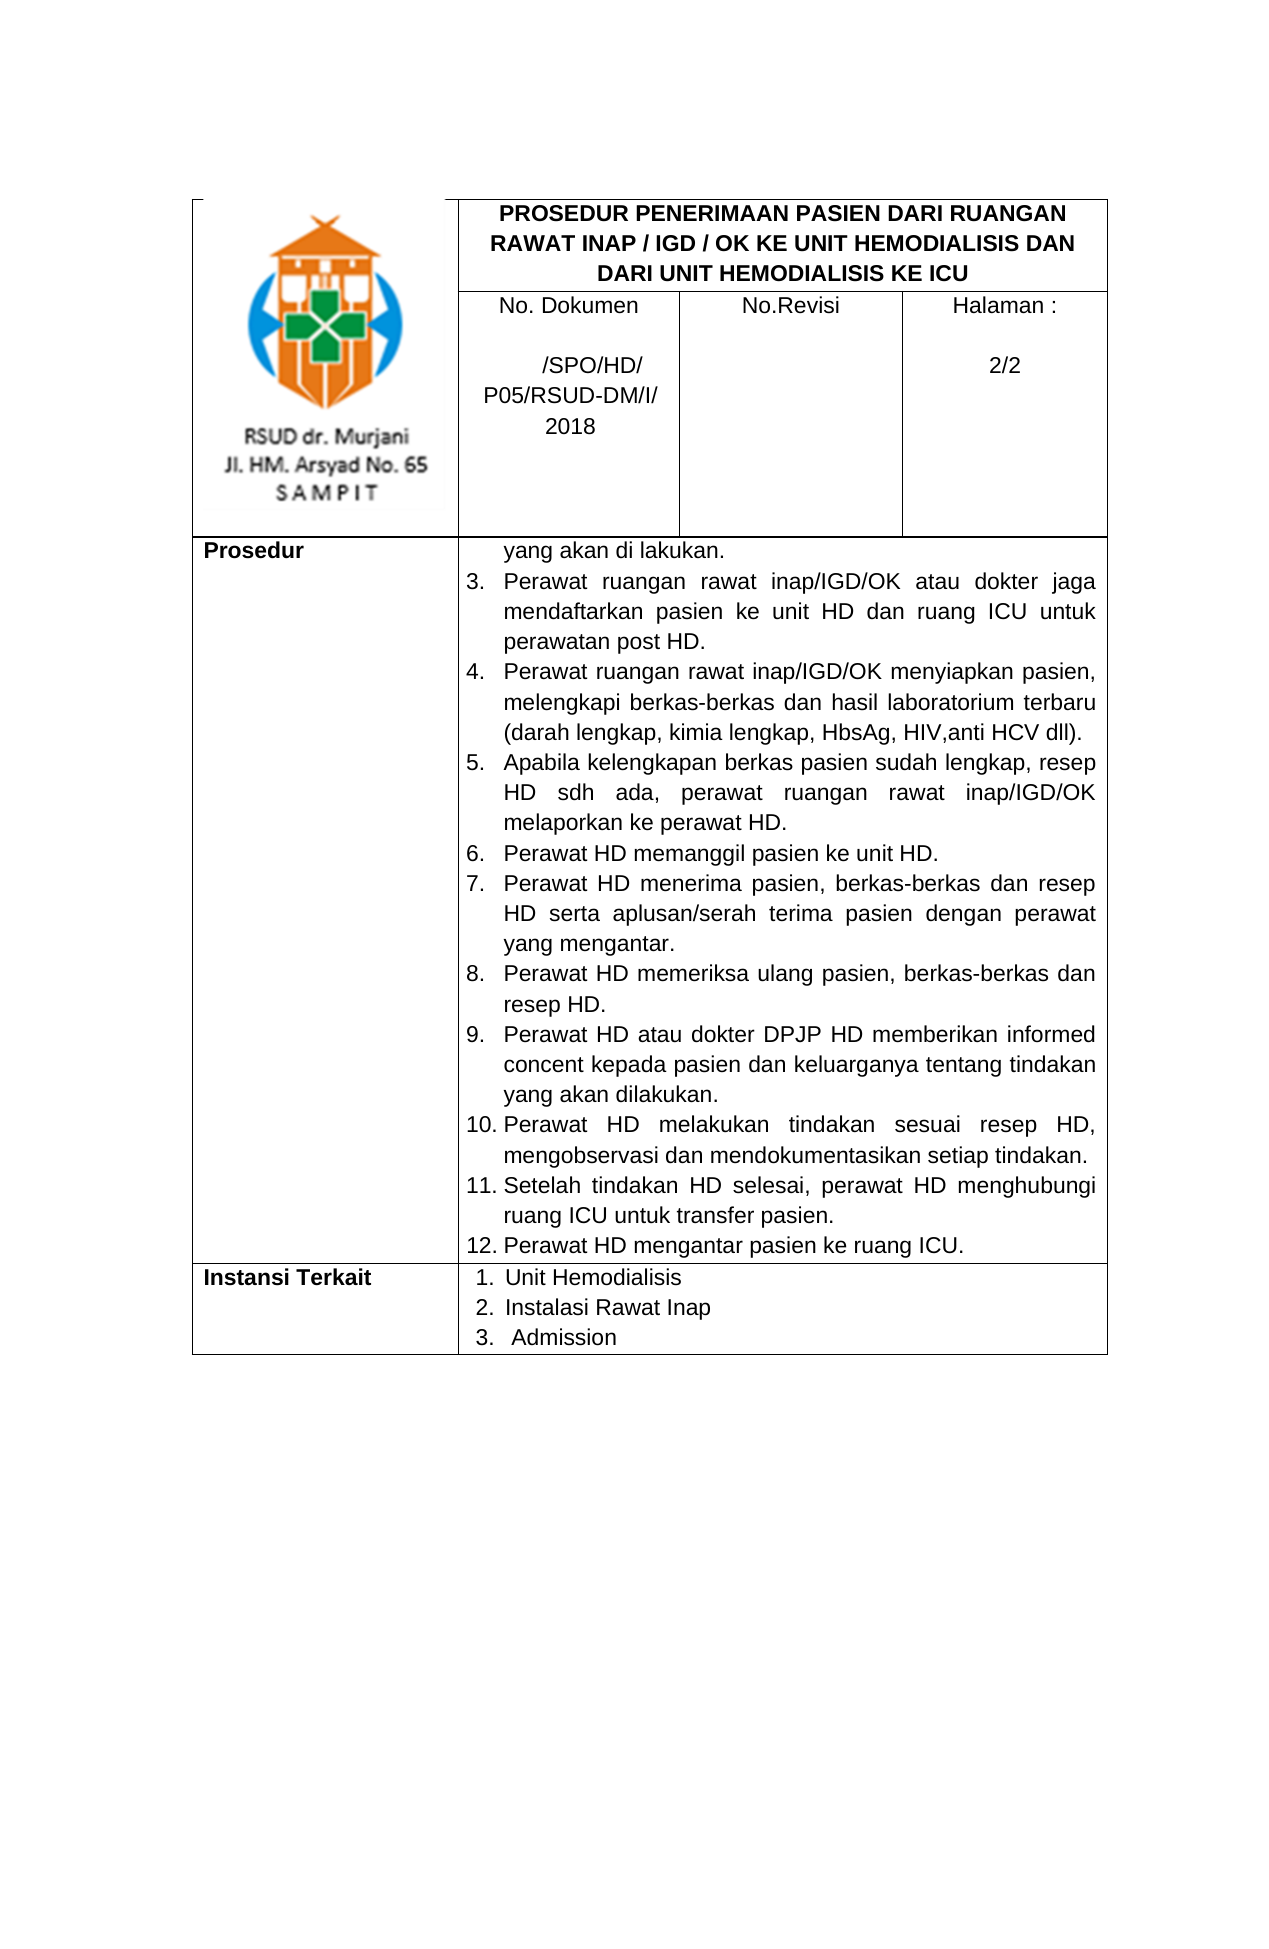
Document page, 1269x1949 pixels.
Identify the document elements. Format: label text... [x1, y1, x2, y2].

table_cell Instansi Terkait [193, 1264, 458, 1354]
table_header [193, 200, 458, 536]
picture [203, 199, 447, 512]
table_cell Unit Hemodialisis Instalasi Rawat Inap Admission [459, 1264, 1107, 1354]
table_header PROSEDUR PENERIMAAN PASIEN DARI RUANGAN RAWAT INAP / IGD / OK KE UNIT HEMODIALISIS DAN DARI UNIT HEMODIALISIS KE ICU [459, 200, 1107, 291]
table_cell Halaman : 2/2 [903, 292, 1107, 536]
table_cell No. Dokumen /SPO/HD/P05/RSUD-DM/I/2018 [459, 292, 679, 536]
table_cell Prosedur [193, 538, 458, 1262]
table_cell yang akan di lakukan. Perawat ruangan rawat inap/IGD/OK atau dokter jaga mendaftarkan pasien ke unit HD dan ruang ICU untuk perawatan post HD. Perawat ruangan rawat inap/IGD/OK menyiapkan pasien, melengkapi berkas-berkas dan hasil laboratorium terbaru (darah lengkap, kimia lengkap, HbsAg, HIV,anti HCV dll). Apabila kelengkapan berkas pasien sudah lengkap, resep HD sdh ada, perawat ruangan rawat inap/IGD/OK melaporkan ke perawat HD. Perawat HD memanggil pasien ke unit HD. Perawat HD menerima pasien, berkas-berkas dan resep HD serta aplusan/serah terima pasien dengan perawat yang mengantar. Perawat HD memeriksa ulang pasien, berkas-berkas dan resep HD. Perawat HD atau dokter DPJP HD memberikan informed concent kepada pasien dan keluarganya tentang tindakan yang akan dilakukan. Perawat HD melakukan tindakan sesuai resep HD, mengobservasi dan mendokumentasikan setiap tindakan. Setelah tindakan HD selesai, perawat HD menghubungi ruang ICU untuk transfer pasien. Perawat HD mengantar pasien ke ruang ICU. [459, 538, 1107, 1262]
table_cell No.Revisi [680, 292, 902, 536]
